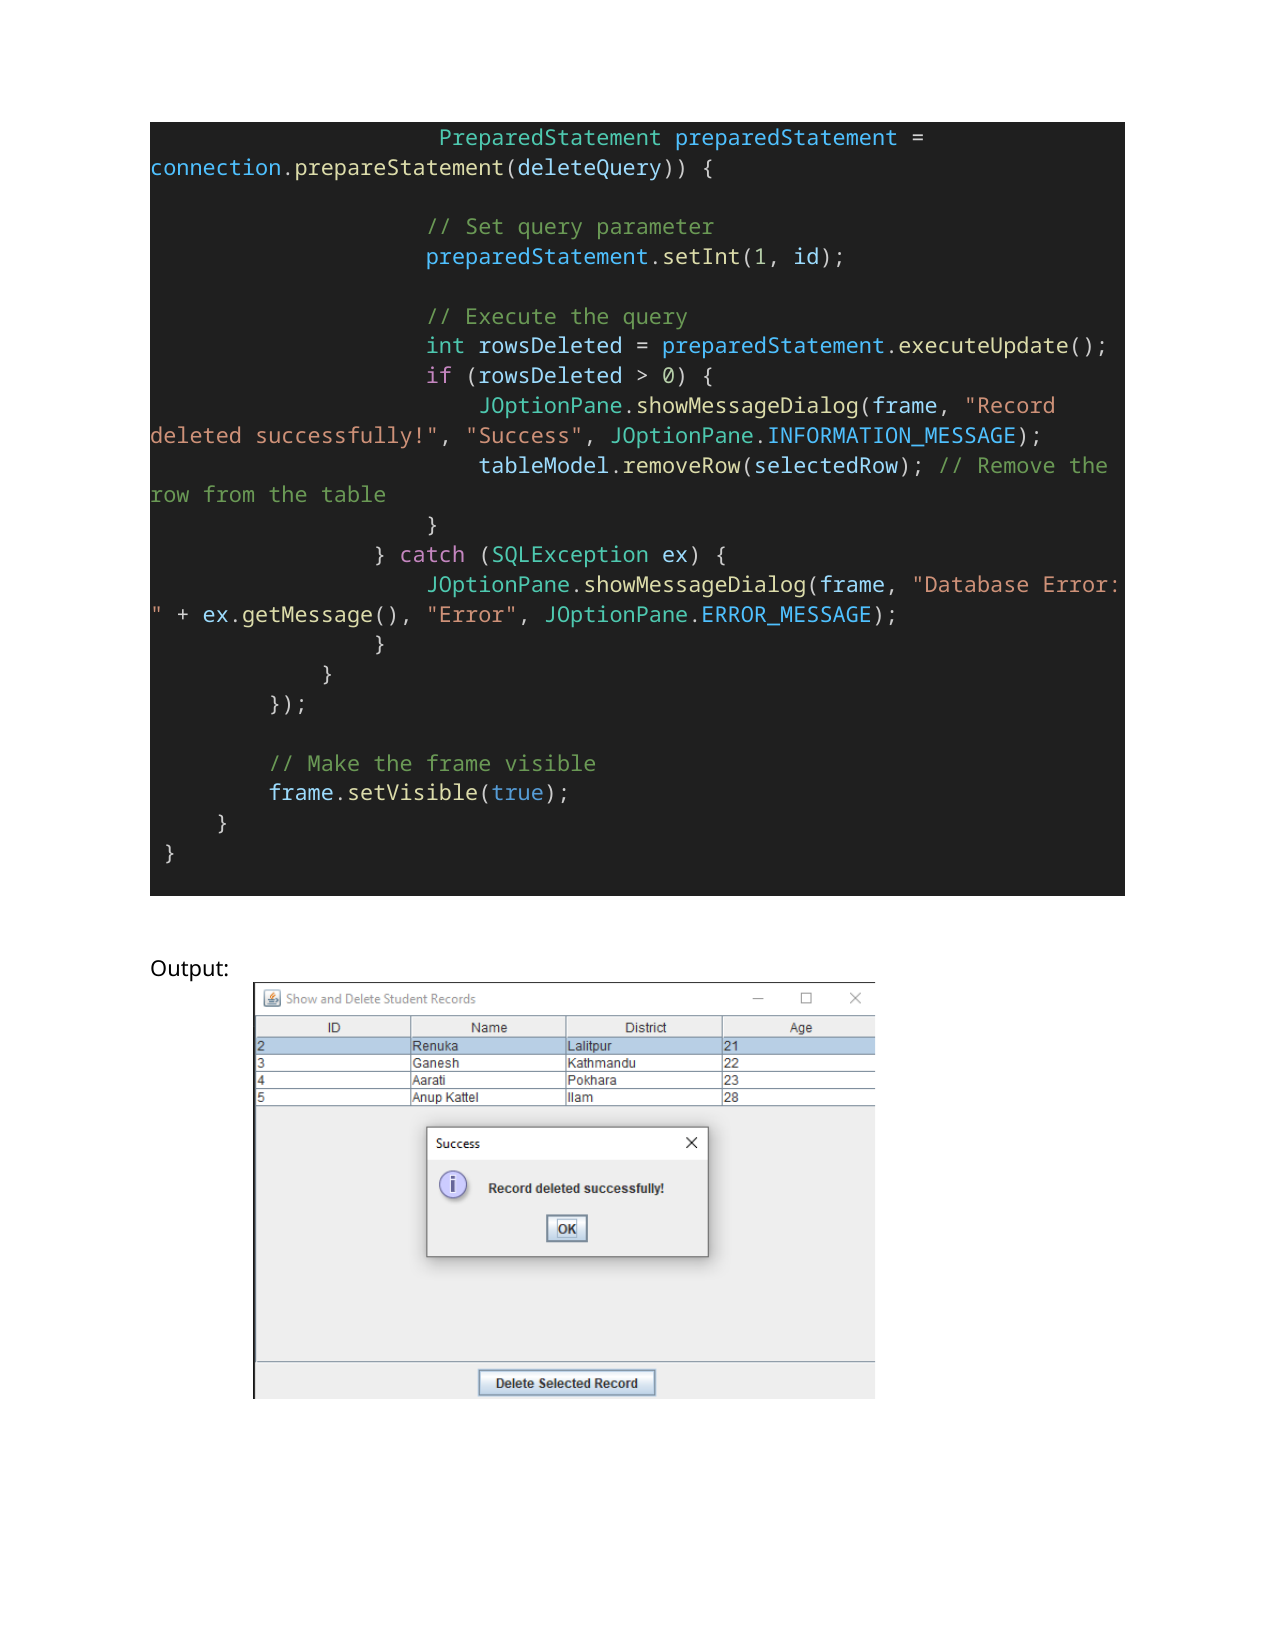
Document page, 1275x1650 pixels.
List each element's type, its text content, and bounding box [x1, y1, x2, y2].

text } [150, 658, 1125, 688]
text if (rowsDeleted > 0) { [150, 360, 1125, 390]
text } [150, 807, 1125, 837]
picture [253, 982, 875, 1399]
text // Make the frame visible [150, 747, 1125, 777]
text } [150, 837, 1125, 867]
text // Set query parameter [150, 211, 1125, 241]
text } [150, 509, 1125, 539]
text } [150, 628, 1125, 658]
text preparedStatement.setInt(1, id); [150, 241, 1125, 271]
text JOptionPane.showMessageDialog(frame, "Database Error: " + ex.getMessage(), "Error", JOptionPane.ERROR_MESSAGE); [150, 569, 1125, 628]
text PreparedStatement preparedStatement = connection.prepareStatement(deleteQuery)) { [150, 122, 1125, 181]
text Output: [150, 953, 1125, 983]
text tableModel.removeRow(selectedRow); // Remove the row from the table [150, 449, 1125, 509]
text JOptionPane.showMessageDialog(frame, "Record deleted successfully!", "Success", JOptionPane.INFORMATION_MESSAGE); [150, 390, 1125, 449]
text }); [150, 688, 1125, 718]
text // Execute the query [150, 301, 1125, 330]
text int rowsDeleted = preparedStatement.executeUpdate(); [150, 330, 1125, 360]
text } catch (SQLException ex) { [150, 539, 1125, 569]
text frame.setVisible(true); [150, 777, 1125, 807]
